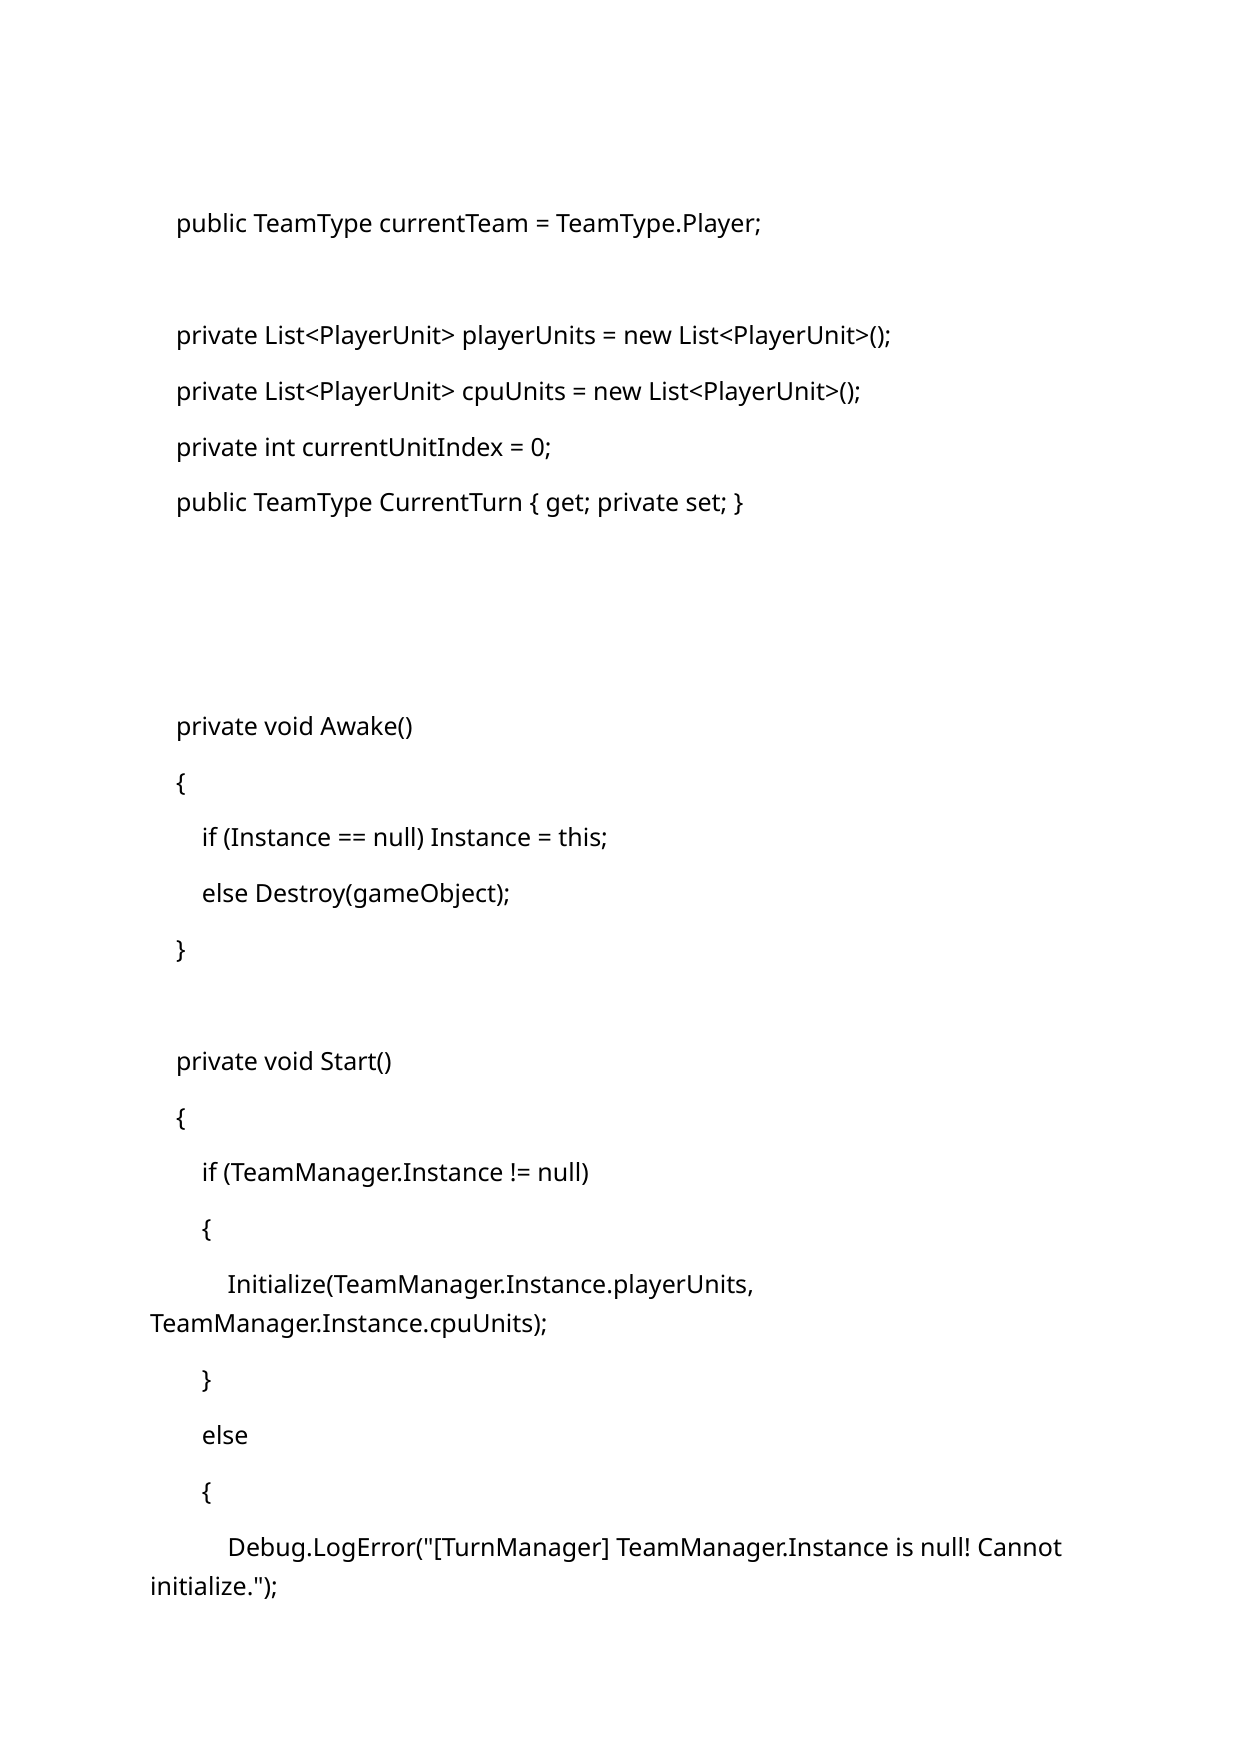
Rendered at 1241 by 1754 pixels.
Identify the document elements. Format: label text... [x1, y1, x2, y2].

text { [150, 764, 1090, 798]
text else [150, 1417, 1090, 1452]
text public TeamType CurrentTurn { get; private set; } [150, 485, 1090, 519]
text private int currentUnitIndex = 0; [150, 429, 1090, 463]
text else Destroy(gameObject); [150, 876, 1090, 910]
text Debug.LogError("[TurnManager] TeamManager.Instance is null! Cannot initialize."); [150, 1529, 1090, 1602]
text Initialize(TeamManager.Instance.playerUnits, TeamManager.Instance.cpuUnits); [150, 1267, 1090, 1340]
text { [150, 1211, 1090, 1245]
text } [150, 932, 1090, 966]
text { [150, 1099, 1090, 1133]
text if (Instance == null) Instance = this; [150, 820, 1090, 854]
text } [150, 1362, 1090, 1396]
text { [150, 1473, 1090, 1507]
text private List<PlayerUnit> cpuUnits = new List<PlayerUnit>(); [150, 373, 1090, 407]
text private void Awake() [150, 708, 1090, 742]
text private void Start() [150, 1043, 1090, 1077]
text private List<PlayerUnit> playerUnits = new List<PlayerUnit>(); [150, 317, 1090, 352]
text if (TeamManager.Instance != null) [150, 1155, 1090, 1189]
text public TeamType currentTeam = TeamType.Player; [150, 206, 1090, 240]
